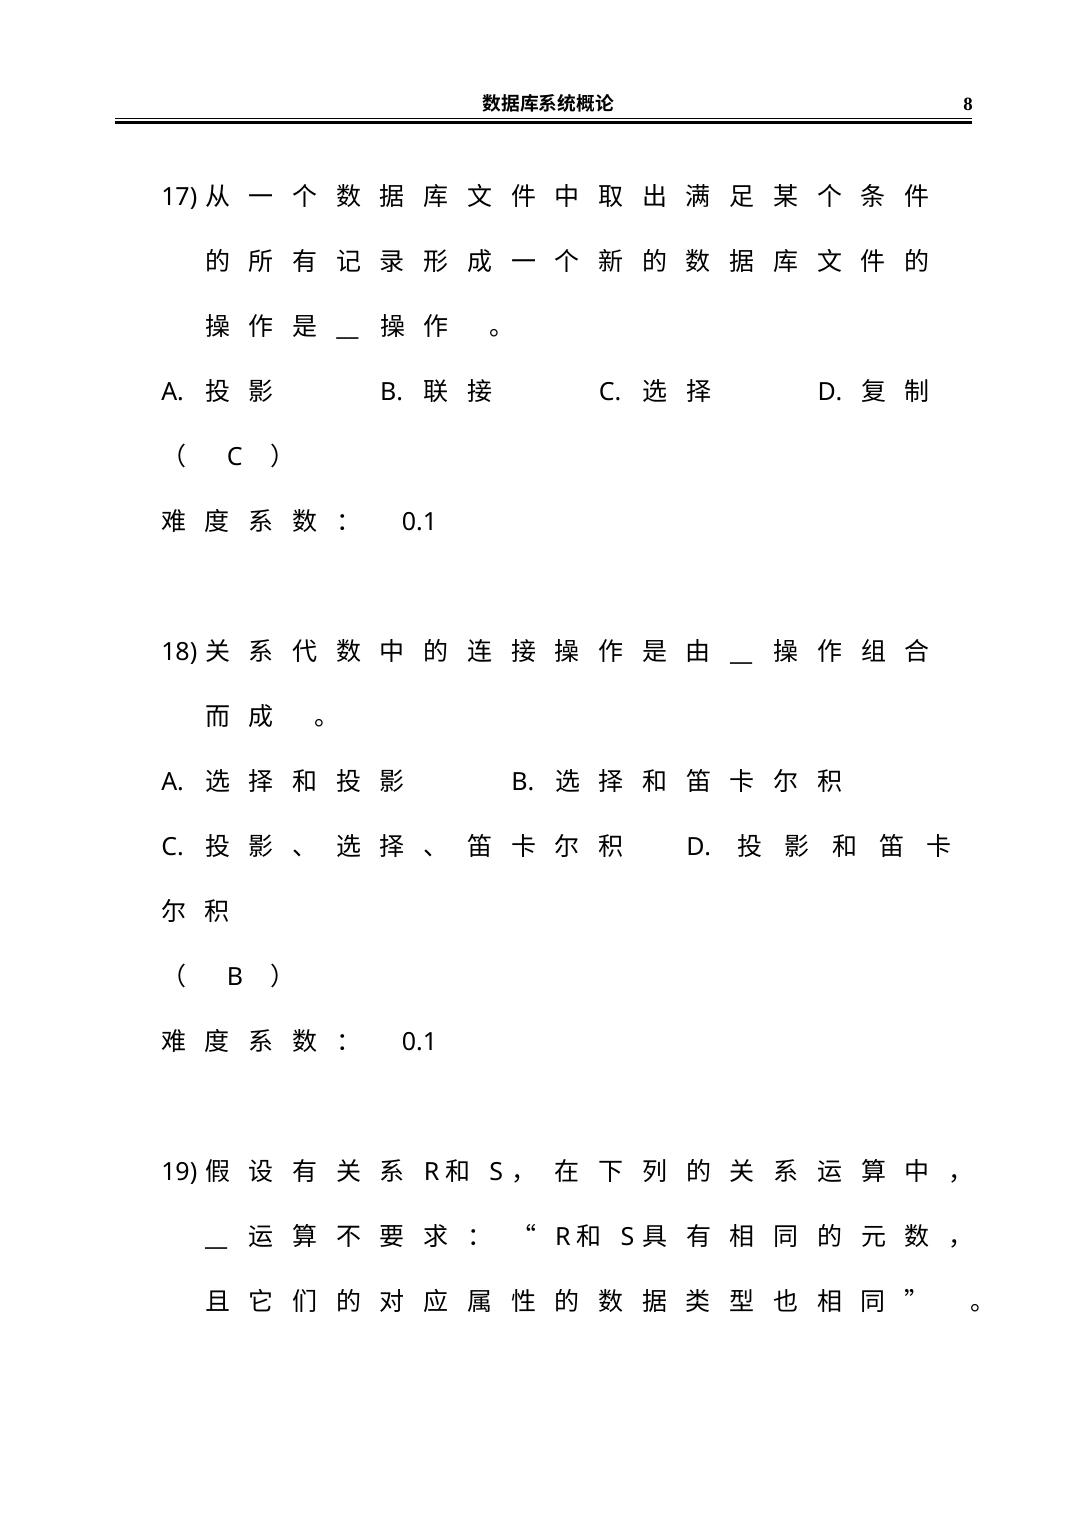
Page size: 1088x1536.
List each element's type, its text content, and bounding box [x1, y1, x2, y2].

text （ B ） [161, 942, 970, 1007]
text A.投影 B. 联接 C. 选择 D. 复制 [161, 357, 970, 422]
list 关系代数中的连接操作是由__操作组合而成 。 [147, 617, 970, 747]
list 从一个数据库文件中取出满足某个条件的所有记录形成一个新的数据库文件的操作是__操作 。 [147, 162, 970, 357]
text 难度系数： 0.1 [146, 487, 970, 552]
list 假设有关系R和S，在下列的关系运算中，__运算不要求：“R和S具有相同的元数，且它们的对应属性的数据类型也相同” 。 [147, 1137, 970, 1397]
text （ C ） [161, 422, 970, 487]
text A.选择和投影 B. 选择和笛卡尔积 [161, 747, 970, 812]
text C.投影、选择、笛卡尔积 D. 投影和笛卡尔积 [161, 812, 970, 942]
text 难度系数： 0.1 [146, 1007, 970, 1072]
